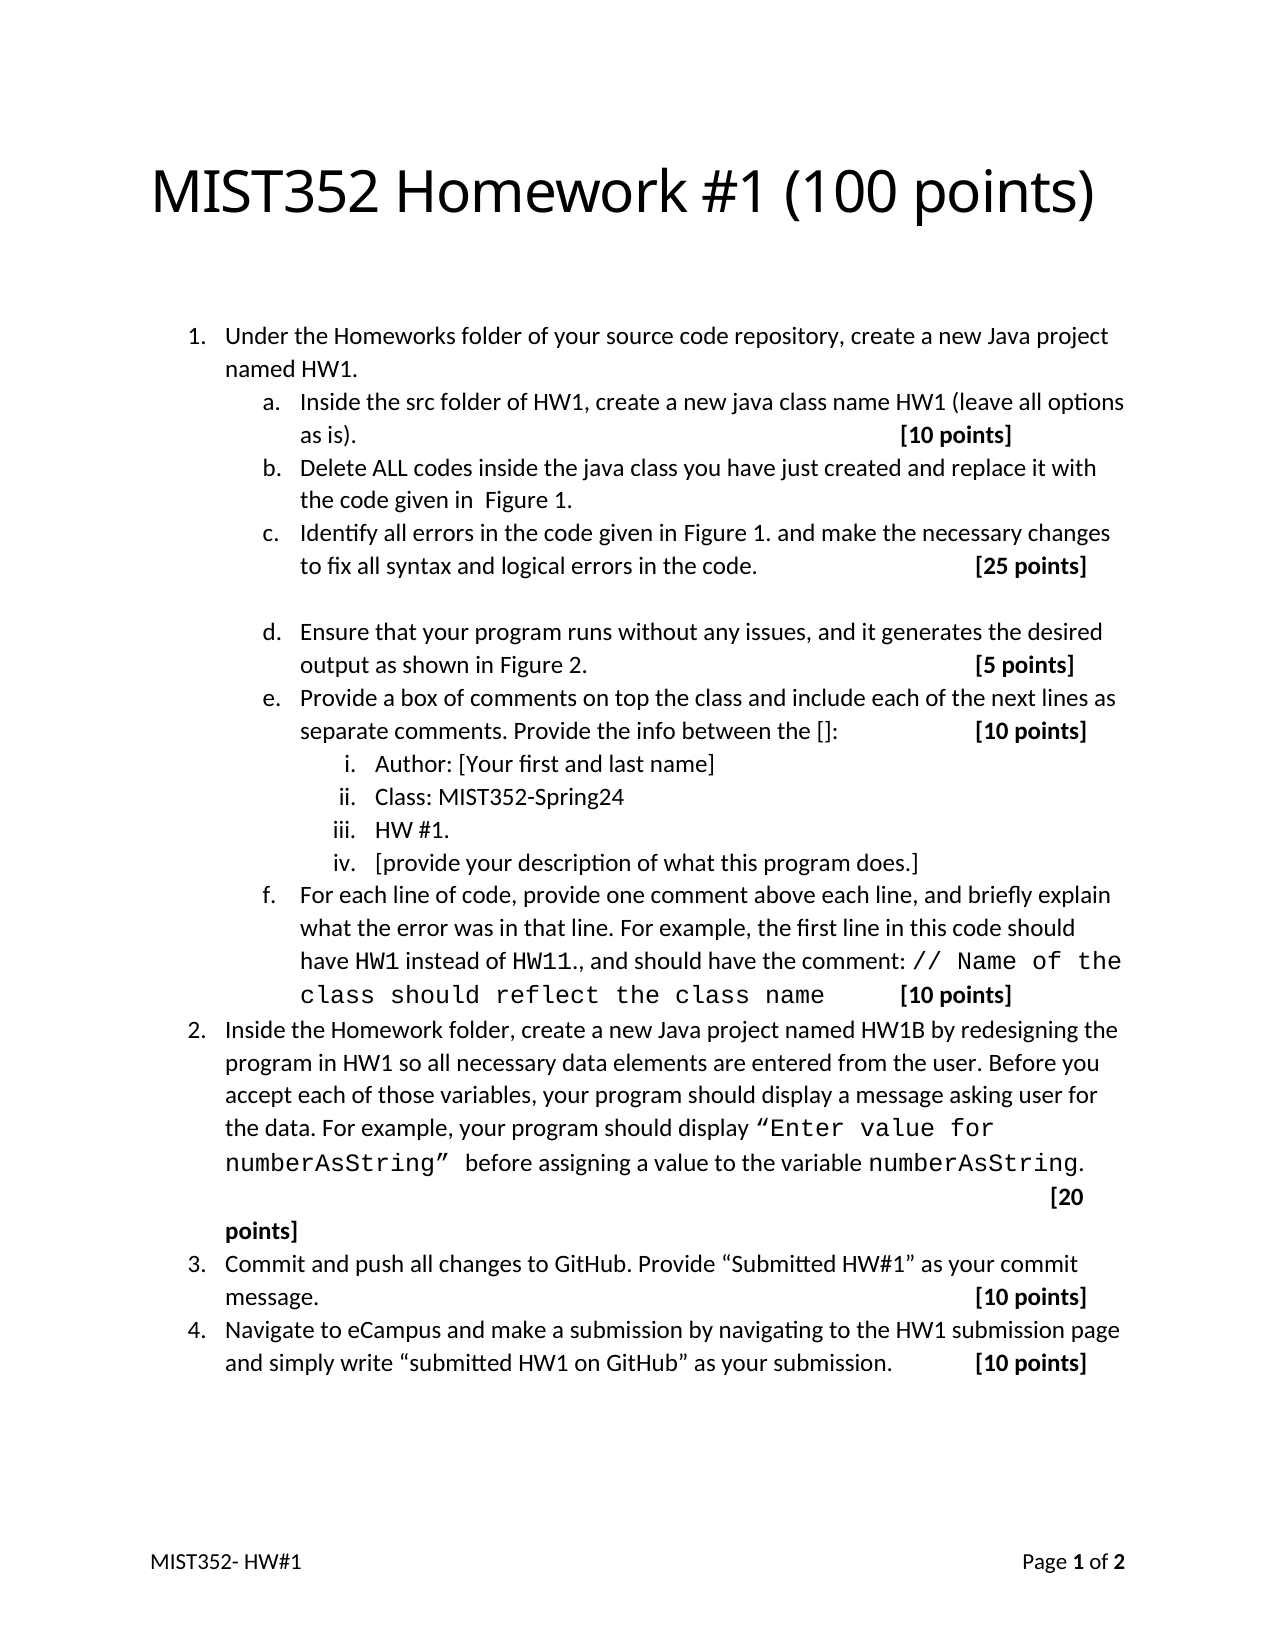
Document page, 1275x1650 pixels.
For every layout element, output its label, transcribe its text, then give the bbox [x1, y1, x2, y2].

list Identify all errors in the code given in Figure 1. and make the necessary changes to fix all syntax and logical errors in the code. [25 points] [262, 518, 1125, 614]
list Navigate to eCampus and make a submission by navigating to the HW1 submission page and simply write “submitted HW1 on GitHub” as your submission. [10 points] [187, 1314, 1125, 1377]
list HW #1. [356, 814, 1125, 844]
list [provide your description of what this program does.] [356, 847, 1125, 877]
list Inside the Homework folder, create a new Java project named HW1B by redesigning the program in HW1 so all necessary data elements are entered from the user. Before you accept each of those variables, your program should display a message asking user for the data. For example, your program should display “Enter value for numberAsString” before assigning a value to the variable numberAsString. [20 points] [187, 1014, 1125, 1246]
list Under the Homeworks folder of your source code repository, create a new Java project named HW1. [187, 320, 1125, 383]
title MIST352 Homework #1 (100 points) [150, 150, 1125, 229]
list For each line of code, provide one comment above each line, and briefly explain what the error was in that line. For example, the first line in this code should have HW1 instead of HW11., and should have the comment: // Name of the class should reflect the class name [10 points] [262, 880, 1125, 1011]
list Commit and push all changes to GitHub. Provide “Submitted HW#1” as your commit message. [10 points] [187, 1248, 1125, 1311]
list Delete ALL codes inside the java class you have just created and replace it with the code given in Figure 1. [262, 452, 1125, 515]
list Provide a box of comments on top the class and include each of the next lines as separate comments. Provide the info between the []: [10 points] [262, 682, 1125, 746]
list Author: [Your first and last name] [356, 748, 1125, 778]
list Class: MIST352-Spring24 [356, 781, 1125, 811]
list Ensure that your program runs without any issues, and it generates the desired output as shown in Figure 2. [5 points] [262, 616, 1125, 680]
list Inside the src folder of HW1, create a new java class name HW1 (leave all options as is). [10 points] [262, 386, 1125, 449]
